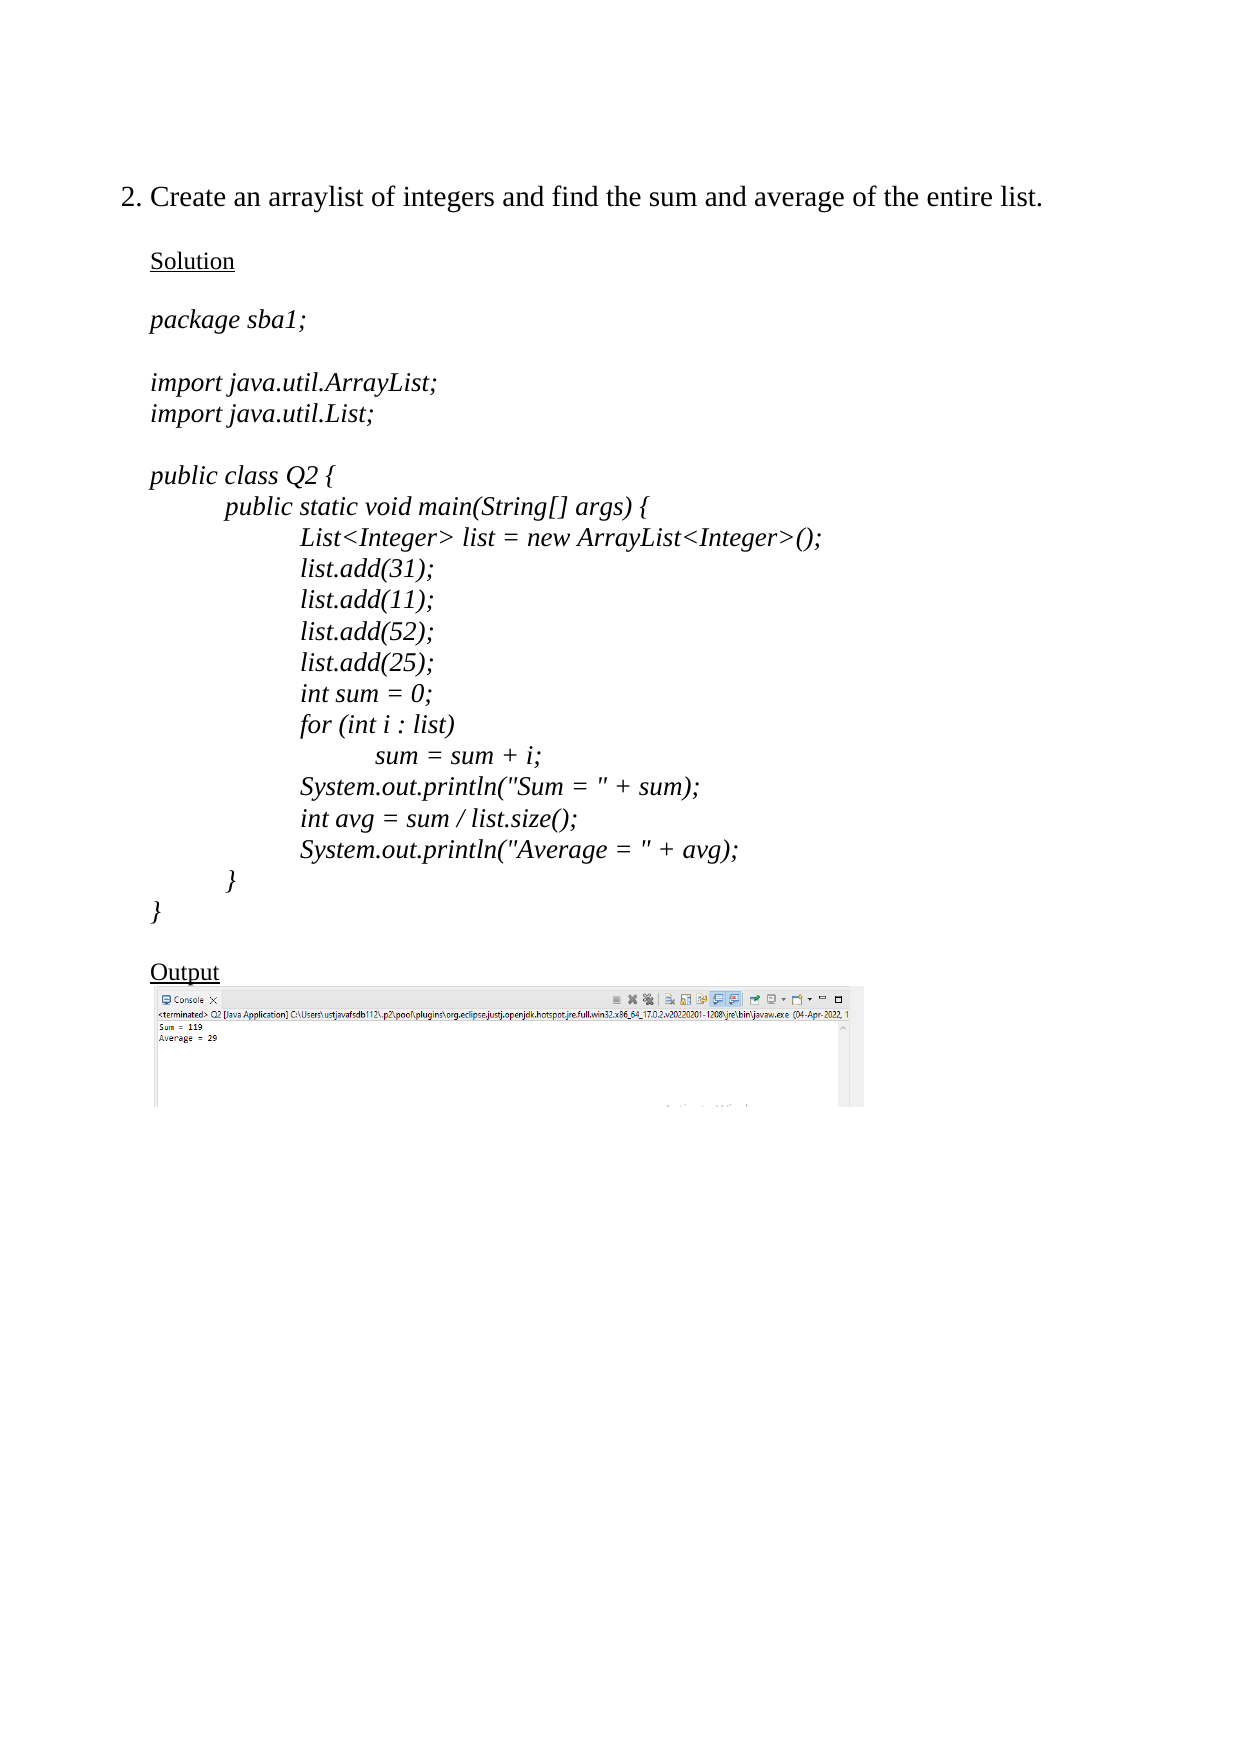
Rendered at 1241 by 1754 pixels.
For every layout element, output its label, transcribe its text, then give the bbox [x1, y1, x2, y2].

text Output [150, 957, 1090, 986]
text public static void main(String[] args) { [150, 490, 1090, 521]
text import java.util.ArrayList; [150, 366, 1090, 397]
text Solution [150, 246, 1090, 274]
text package sba1; [150, 303, 1090, 334]
text } [150, 864, 1090, 895]
text for (int i : list) [150, 708, 1090, 739]
text } [150, 895, 1090, 926]
text System.out.println("Average = " + avg); [150, 833, 1090, 864]
text list.add(25); [150, 646, 1090, 677]
text public class Q2 { [150, 459, 1090, 490]
text List<Integer> list = new ArrayList<Integer>(); [150, 521, 1090, 552]
text list.add(31); [150, 552, 1090, 584]
text int avg = sum / list.size(); [150, 802, 1090, 833]
text sum = sum + i; [150, 739, 1090, 771]
text System.out.println("Sum = " + sum); [150, 771, 1090, 802]
picture [150, 986, 864, 1107]
text import java.util.List; [150, 397, 1090, 428]
text 2. Create an arraylist of integers and find the sum and average of the entire list. [121, 179, 1090, 212]
text list.add(11); [150, 584, 1090, 615]
text list.add(52); [150, 615, 1090, 646]
text int sum = 0; [150, 677, 1090, 708]
